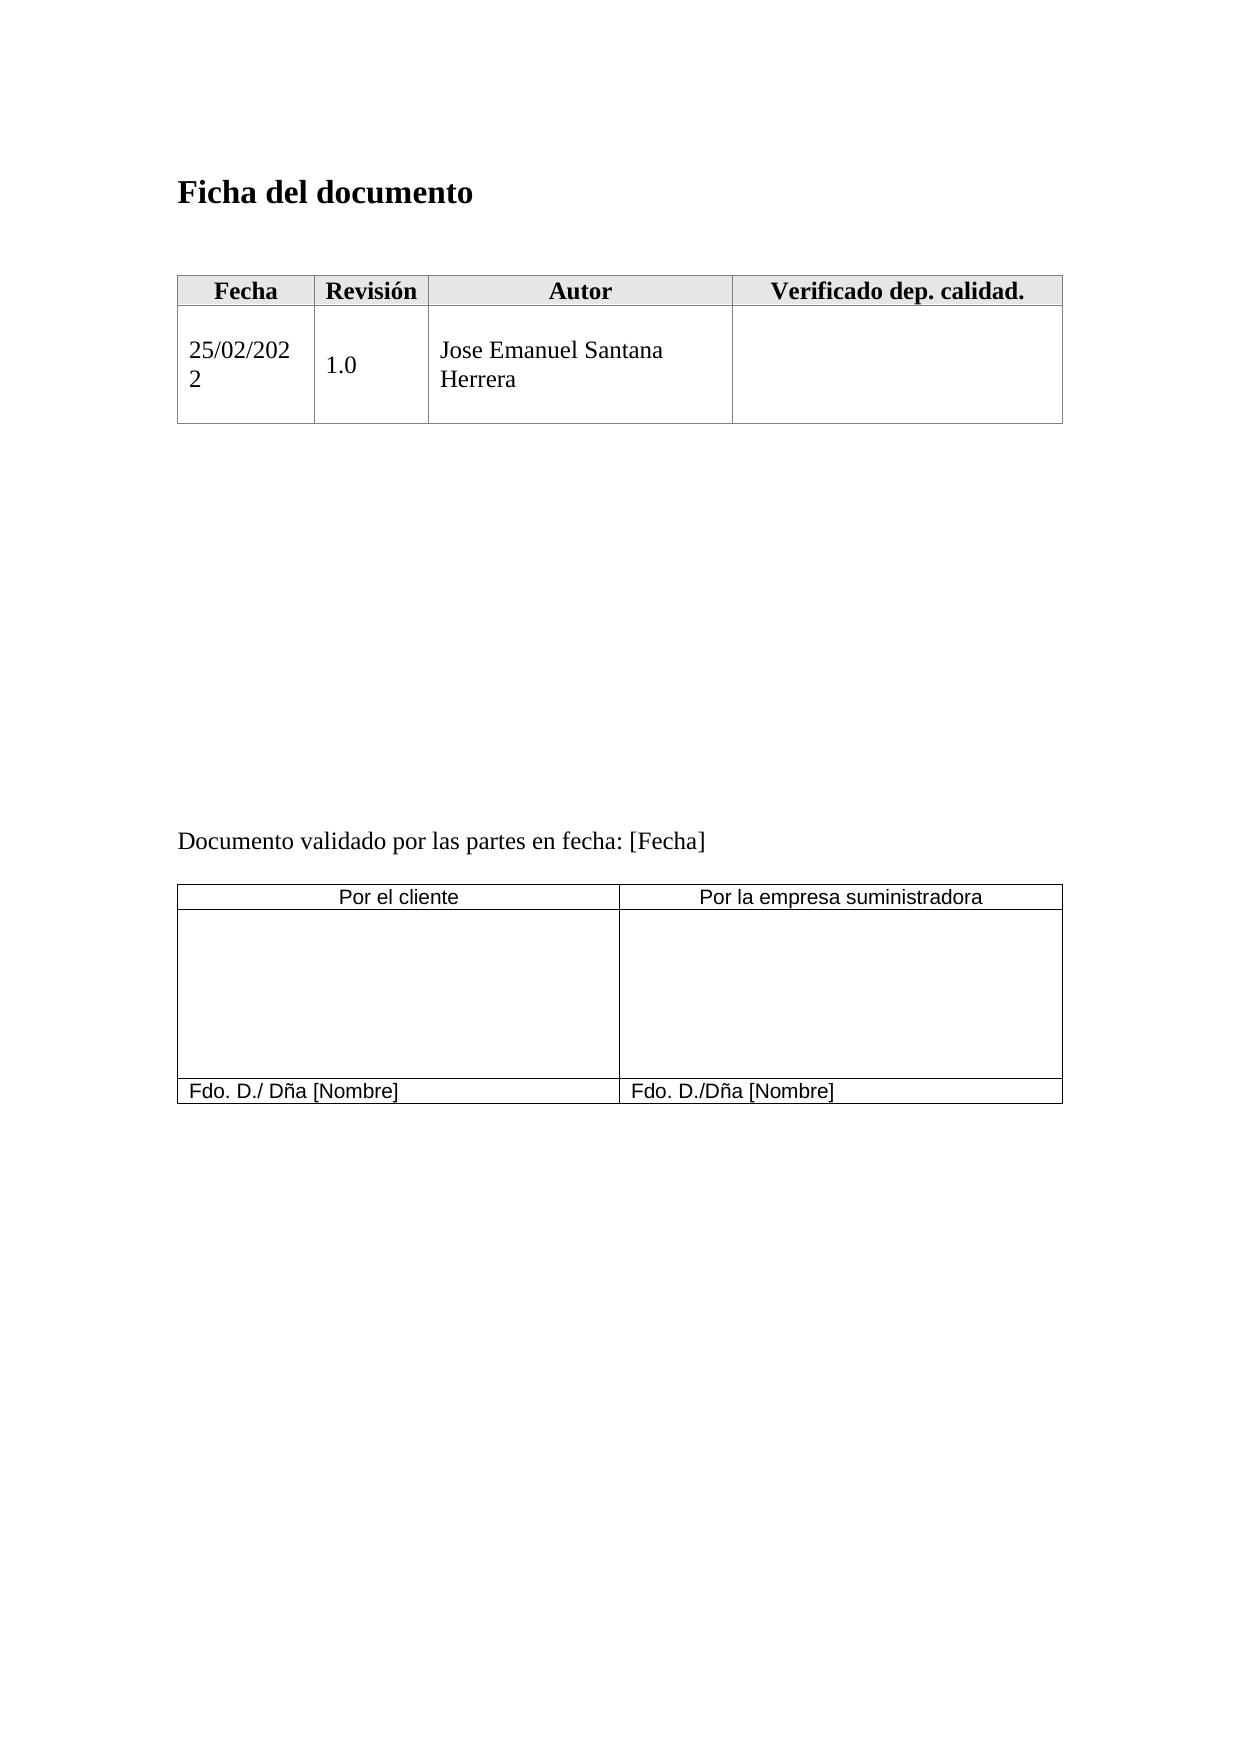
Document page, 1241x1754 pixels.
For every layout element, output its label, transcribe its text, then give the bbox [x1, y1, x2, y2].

table_cell [733, 306, 1062, 423]
table_cell Fdo. D./Dña [Nombre] [620, 1079, 1062, 1102]
list Ficha del documento [177, 173, 1063, 211]
table_cell [178, 910, 619, 1077]
table_header Por el cliente [178, 885, 619, 909]
table_cell [620, 910, 1062, 1077]
text Documento validado por las partes en fecha: [Fecha] [177, 826, 1063, 855]
table_cell 25/02/2022 [178, 306, 314, 423]
table_header Verificado dep. calidad. [733, 276, 1062, 304]
table_header Por la empresa suministradora [620, 885, 1062, 909]
table_cell Jose Emanuel Santana Herrera [429, 306, 732, 423]
table_header Autor [429, 276, 732, 304]
table_cell Fdo. D./ Dña [Nombre] [178, 1079, 619, 1102]
table_cell 1.0 [315, 306, 428, 423]
table_header Revisión [315, 276, 428, 304]
table_header Fecha [178, 276, 314, 304]
